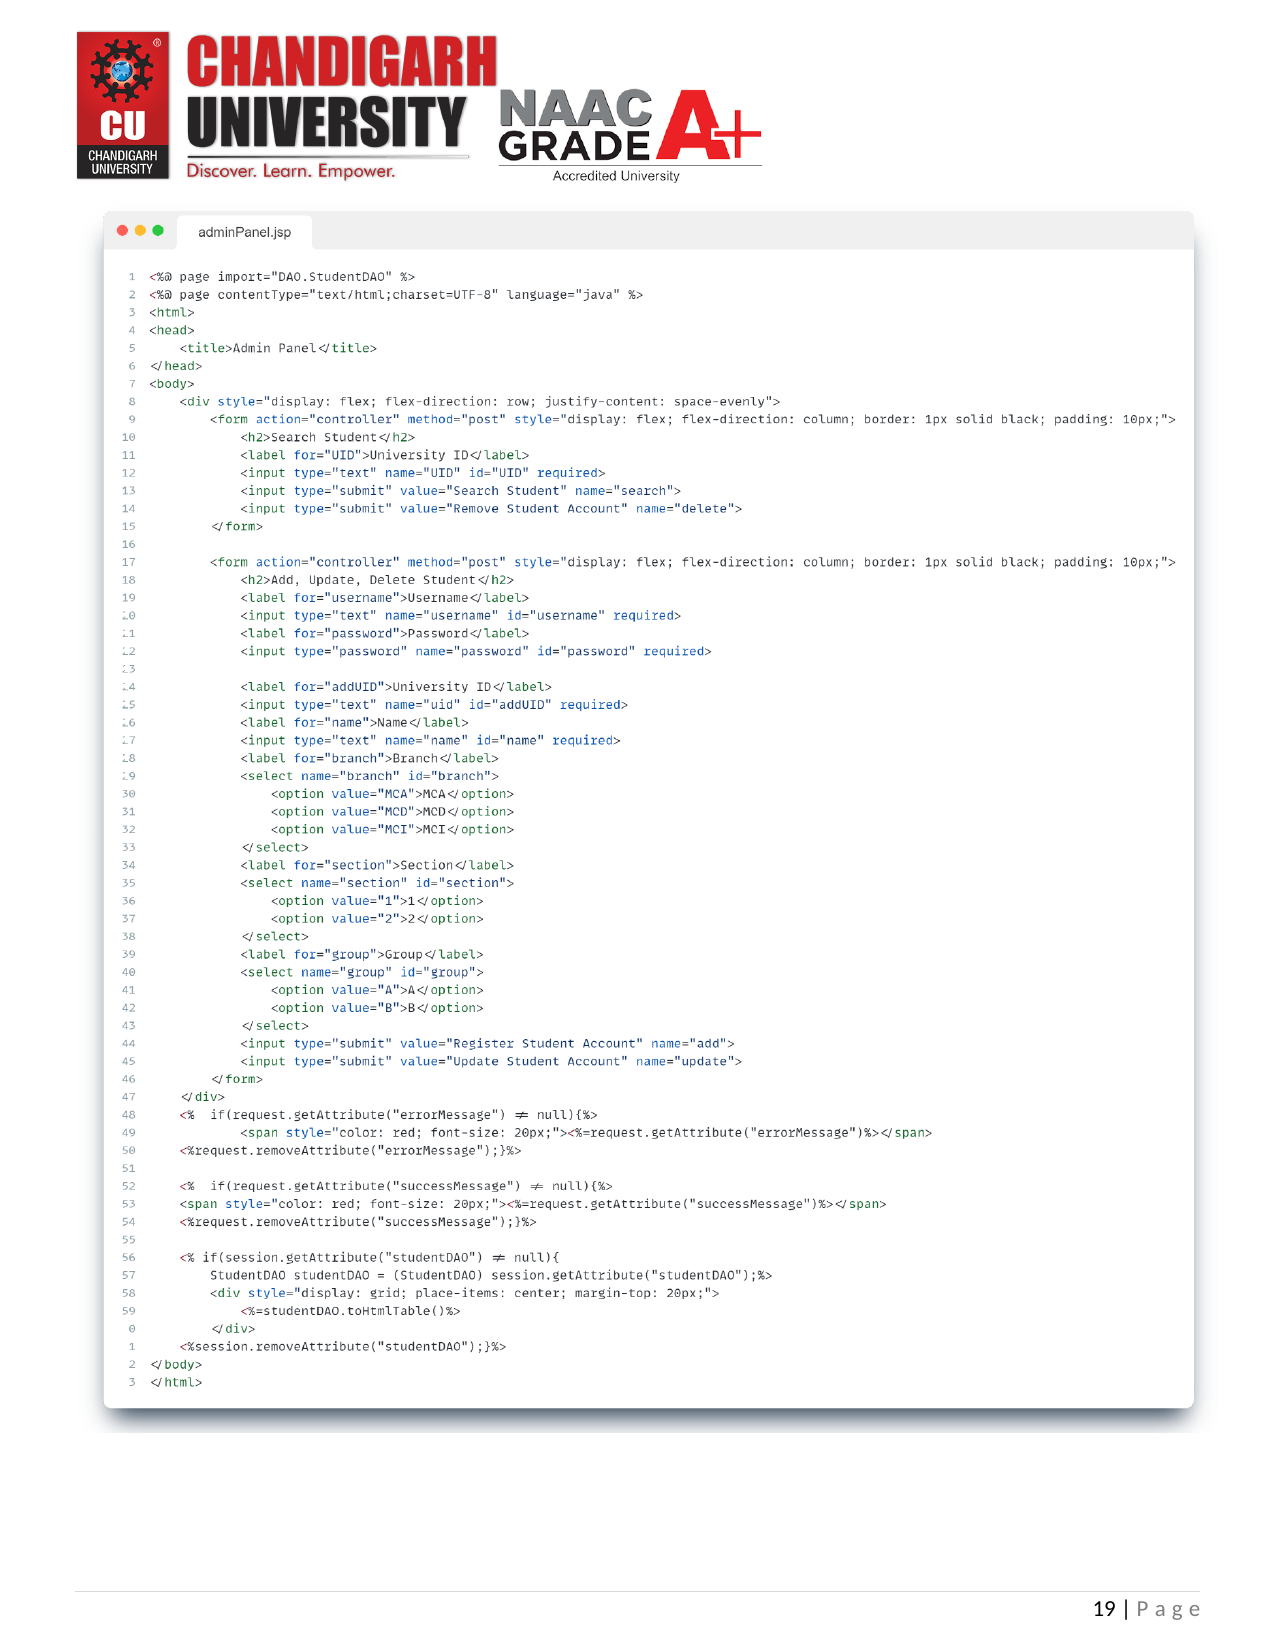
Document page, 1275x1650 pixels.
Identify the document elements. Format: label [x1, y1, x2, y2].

picture [75, 29, 1220, 1433]
